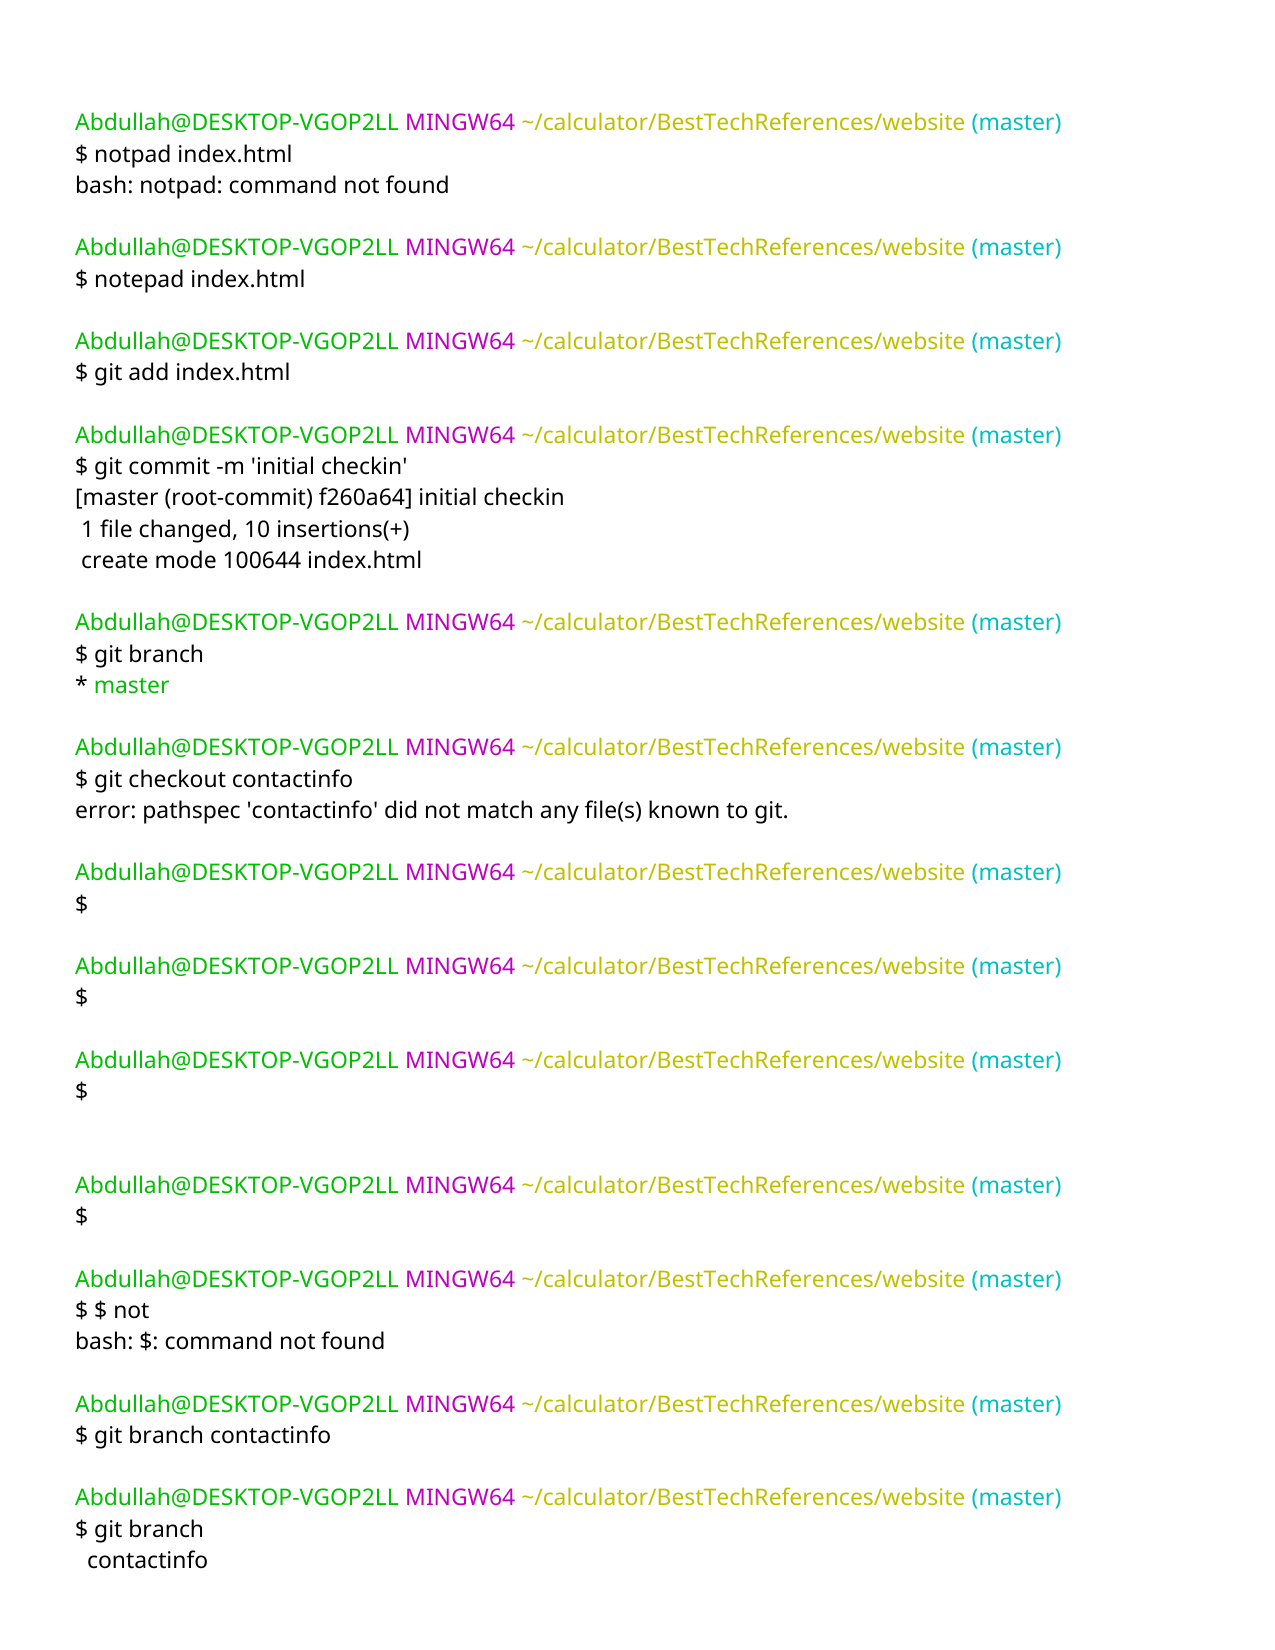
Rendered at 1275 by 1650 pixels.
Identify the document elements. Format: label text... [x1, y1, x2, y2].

text Abdullah@DESKTOP-VGOP2LL MINGW64 ~/calculator/BestTechReferences/website (master) [75, 950, 1200, 981]
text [75, 1481, 1200, 1512]
text 1 file changed, 10 insertions(+) [75, 512, 1200, 544]
text Abdullah@DESKTOP-VGOP2LL MINGW64 ~/calculator/BestTechReferences/website (master) [75, 731, 1200, 762]
text error: pathspec 'contactinfo' did not match any file(s) known to git. [75, 794, 1200, 825]
text $ git branch contactinfo [75, 1419, 1200, 1450]
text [75, 1387, 1200, 1419]
text Abdullah@DESKTOP-VGOP2LL MINGW64 ~/calculator/BestTechReferences/website (master) [75, 231, 1200, 262]
text * master [75, 669, 1200, 700]
text $ $ not [75, 1294, 1200, 1325]
text Abdullah@DESKTOP-VGOP2LL MINGW64 ~/calculator/BestTechReferences/website (master) [75, 1169, 1200, 1200]
text Abdullah@DESKTOP-VGOP2LL MINGW64 ~/calculator/BestTechReferences/website (master) [75, 106, 1200, 137]
text $ git add index.html [75, 356, 1200, 387]
text $ notepad index.html [75, 262, 1200, 294]
text create mode 100644 index.html [75, 544, 1200, 575]
text Abdullah@DESKTOP-VGOP2LL MINGW64 ~/calculator/BestTechReferences/website (master) [75, 856, 1200, 887]
text $ git branch [75, 637, 1200, 669]
text $ [75, 981, 1200, 1012]
text $ notpad index.html [75, 137, 1200, 169]
text [master (root-commit) f260a64] initial checkin [75, 481, 1200, 512]
text $ [75, 1200, 1200, 1231]
text $ git commit -m 'initial checkin' [75, 450, 1200, 481]
text Abdullah@DESKTOP-VGOP2LL MINGW64 ~/calculator/BestTechReferences/website (master) [75, 1262, 1200, 1294]
text $ [75, 1075, 1200, 1106]
text $ git checkout contactinfo [75, 762, 1200, 794]
text $ [75, 887, 1200, 919]
text Abdullah@DESKTOP-VGOP2LL MINGW64 ~/calculator/BestTechReferences/website (master) [75, 1044, 1200, 1075]
text Abdullah@DESKTOP-VGOP2LL MINGW64 ~/calculator/BestTechReferences/website (master) [75, 325, 1200, 356]
text Abdullah@DESKTOP-VGOP2LL MINGW64 ~/calculator/BestTechReferences/website (master) [75, 419, 1200, 450]
text bash: $: command not found [75, 1325, 1200, 1356]
text contactinfo [75, 1544, 1200, 1575]
text Abdullah@DESKTOP-VGOP2LL MINGW64 ~/calculator/BestTechReferences/website (master) [75, 606, 1200, 637]
text $ git branch [75, 1512, 1200, 1544]
text bash: notpad: command not found [75, 169, 1200, 200]
